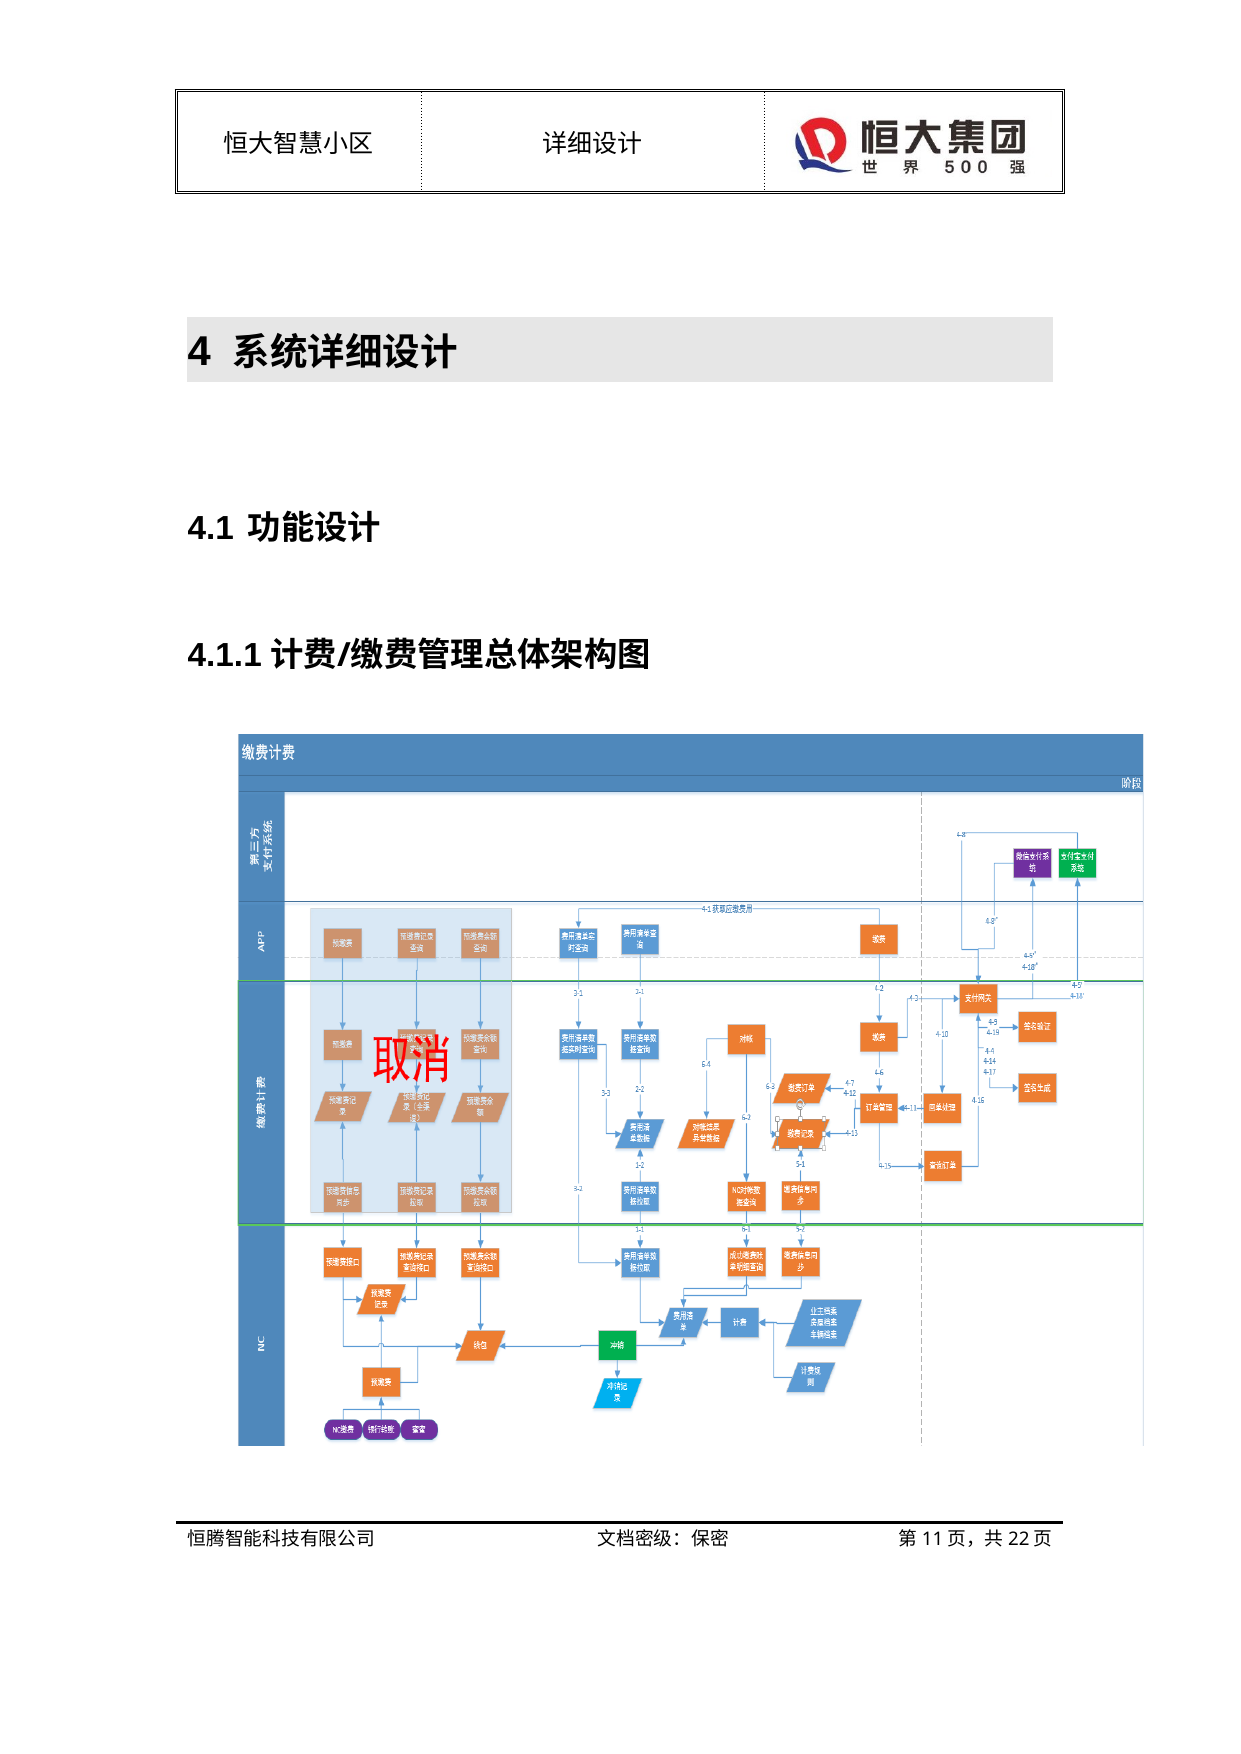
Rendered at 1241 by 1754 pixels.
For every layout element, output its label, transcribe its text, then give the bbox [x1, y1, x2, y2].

picture [237, 734, 1144, 1446]
subtitle 系统详细设计 [187, 317, 1053, 382]
subtitle 功能设计 [187, 492, 1053, 557]
subtitle 计费/缴费管理总体架构图 [187, 619, 1053, 684]
picture [775, 106, 1053, 177]
